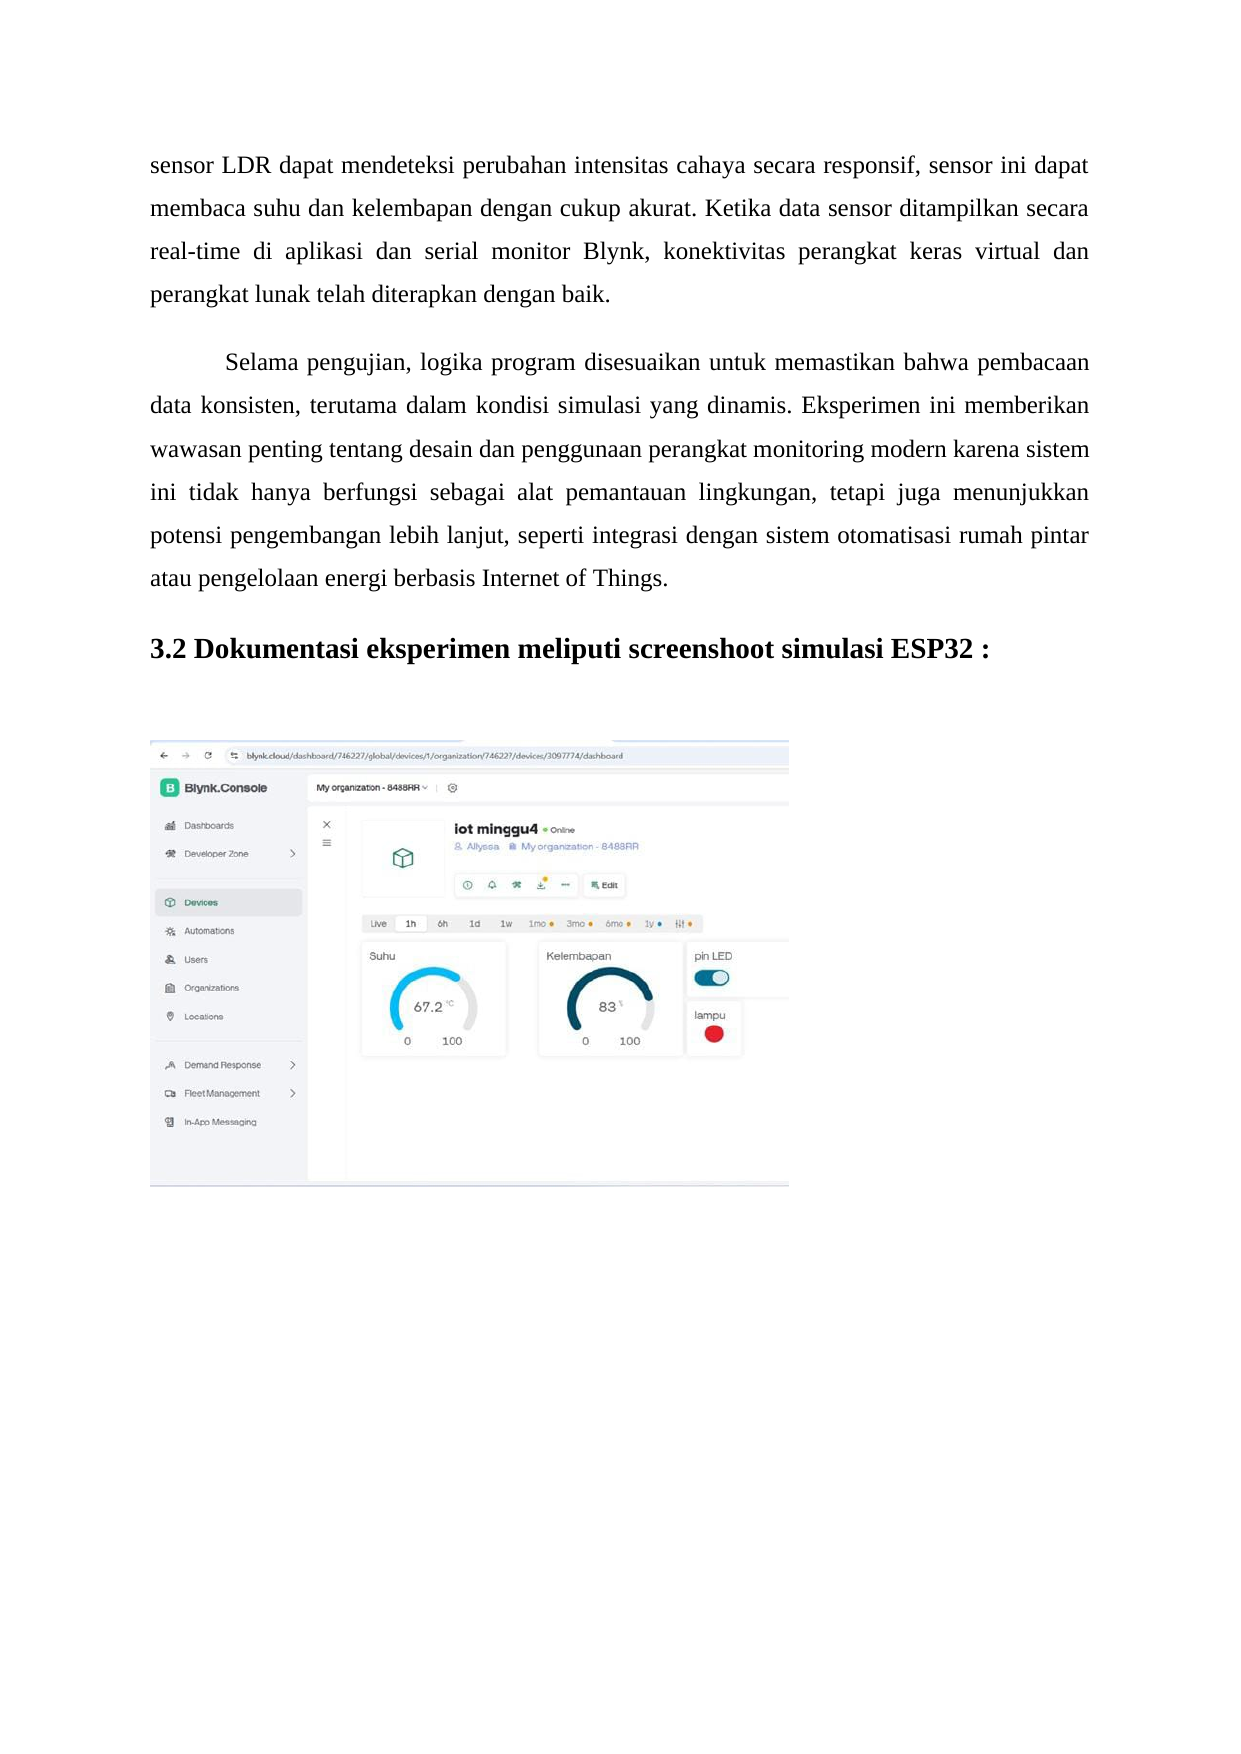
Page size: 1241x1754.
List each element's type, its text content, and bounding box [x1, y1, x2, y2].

text 3.2 Dokumentasi eksperimen meliputi screenshoot simulasi ESP32 : [150, 631, 1090, 665]
text Selama pengujian, logika program disesuaikan untuk memastikan bahwa pembacaan data konsisten, terutama dalam kondisi simulasi yang dinamis. Eksperimen ini memberikan wawasan penting tentang desain dan penggunaan perangkat monitoring modern karena sistem ini tidak hanya berfungsi sebagai alat pemantauan lingkungan, tetapi juga menunjukkan potensi pengembangan lebih lanjut, seperti integrasi dengan sistem otomatisasi rumah pintar atau pengelolaan energi berbasis Internet of Things. [150, 347, 1090, 592]
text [150, 150, 1090, 308]
picture [150, 740, 789, 1187]
